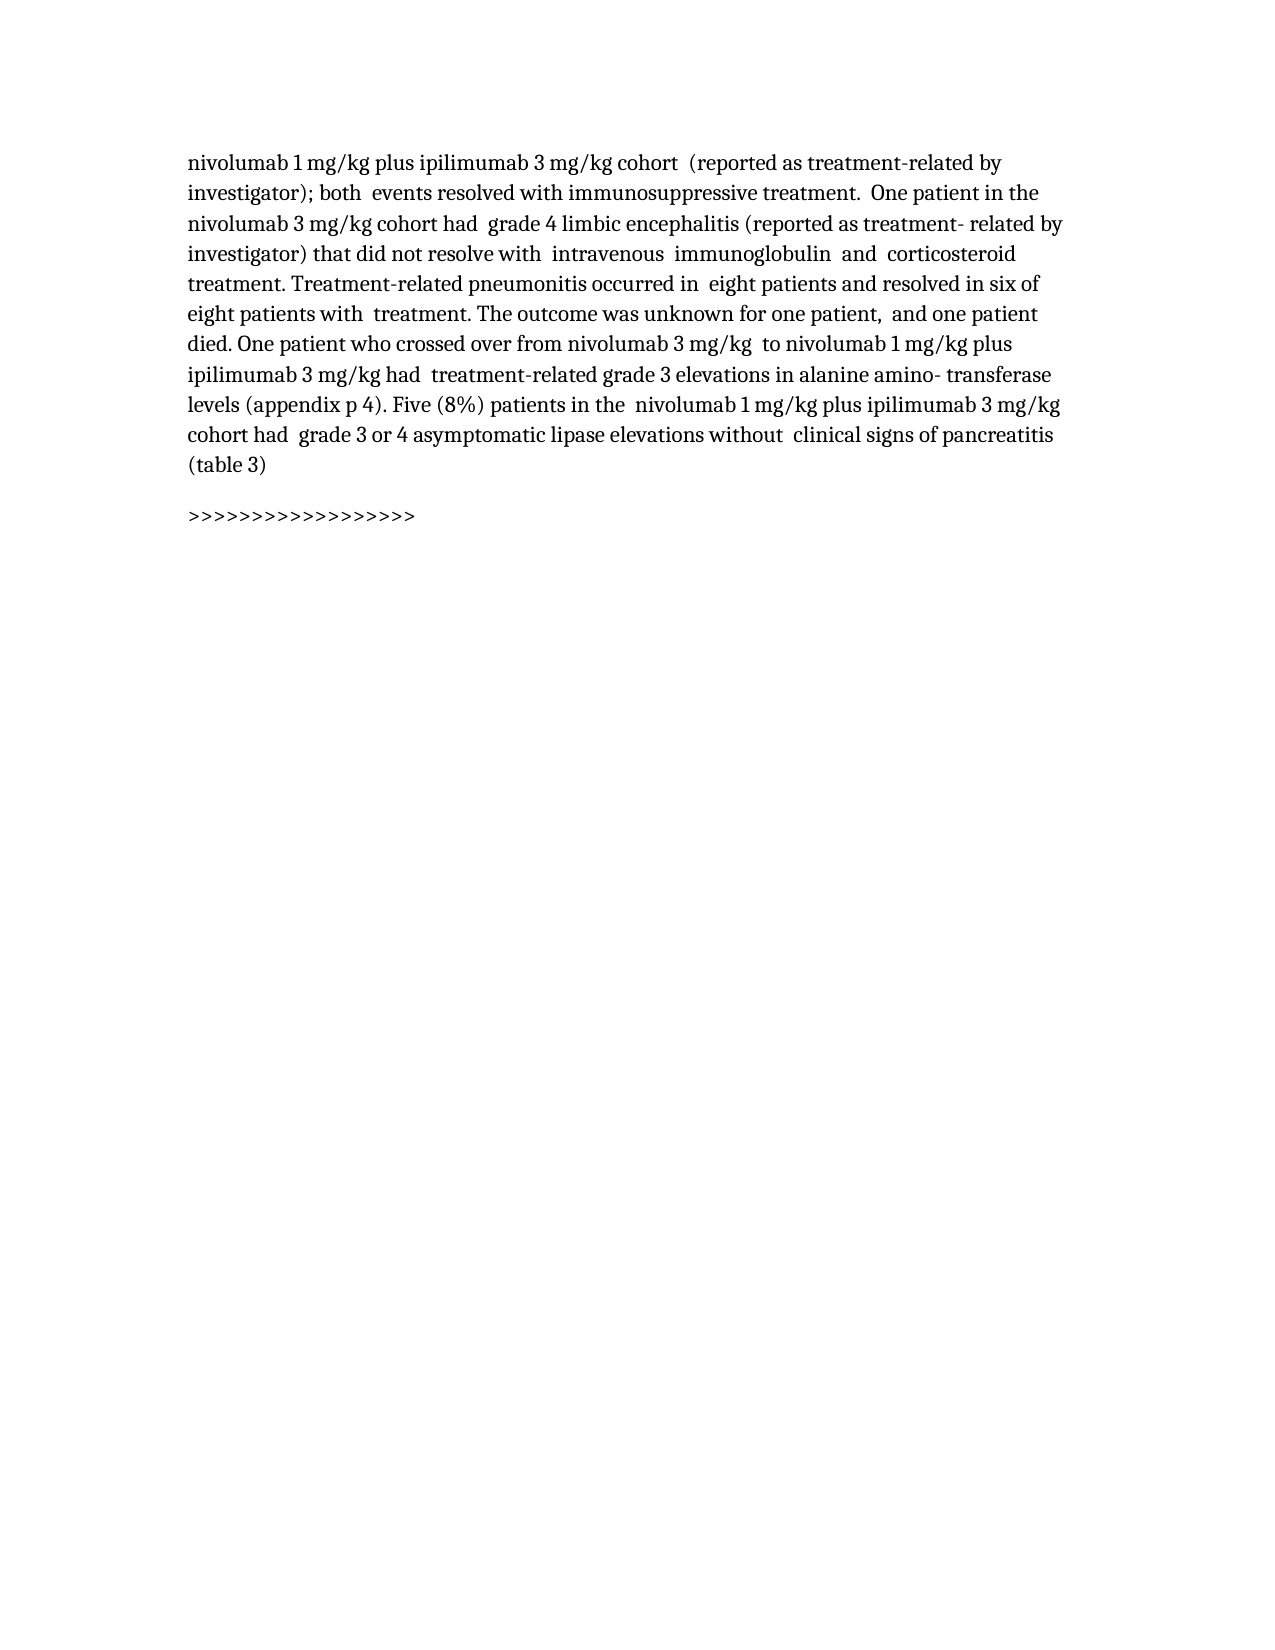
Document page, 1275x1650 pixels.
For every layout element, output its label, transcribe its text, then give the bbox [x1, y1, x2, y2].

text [187, 150, 1087, 478]
text >>>>>>>>>>>>>>>>>> [187, 503, 1087, 529]
